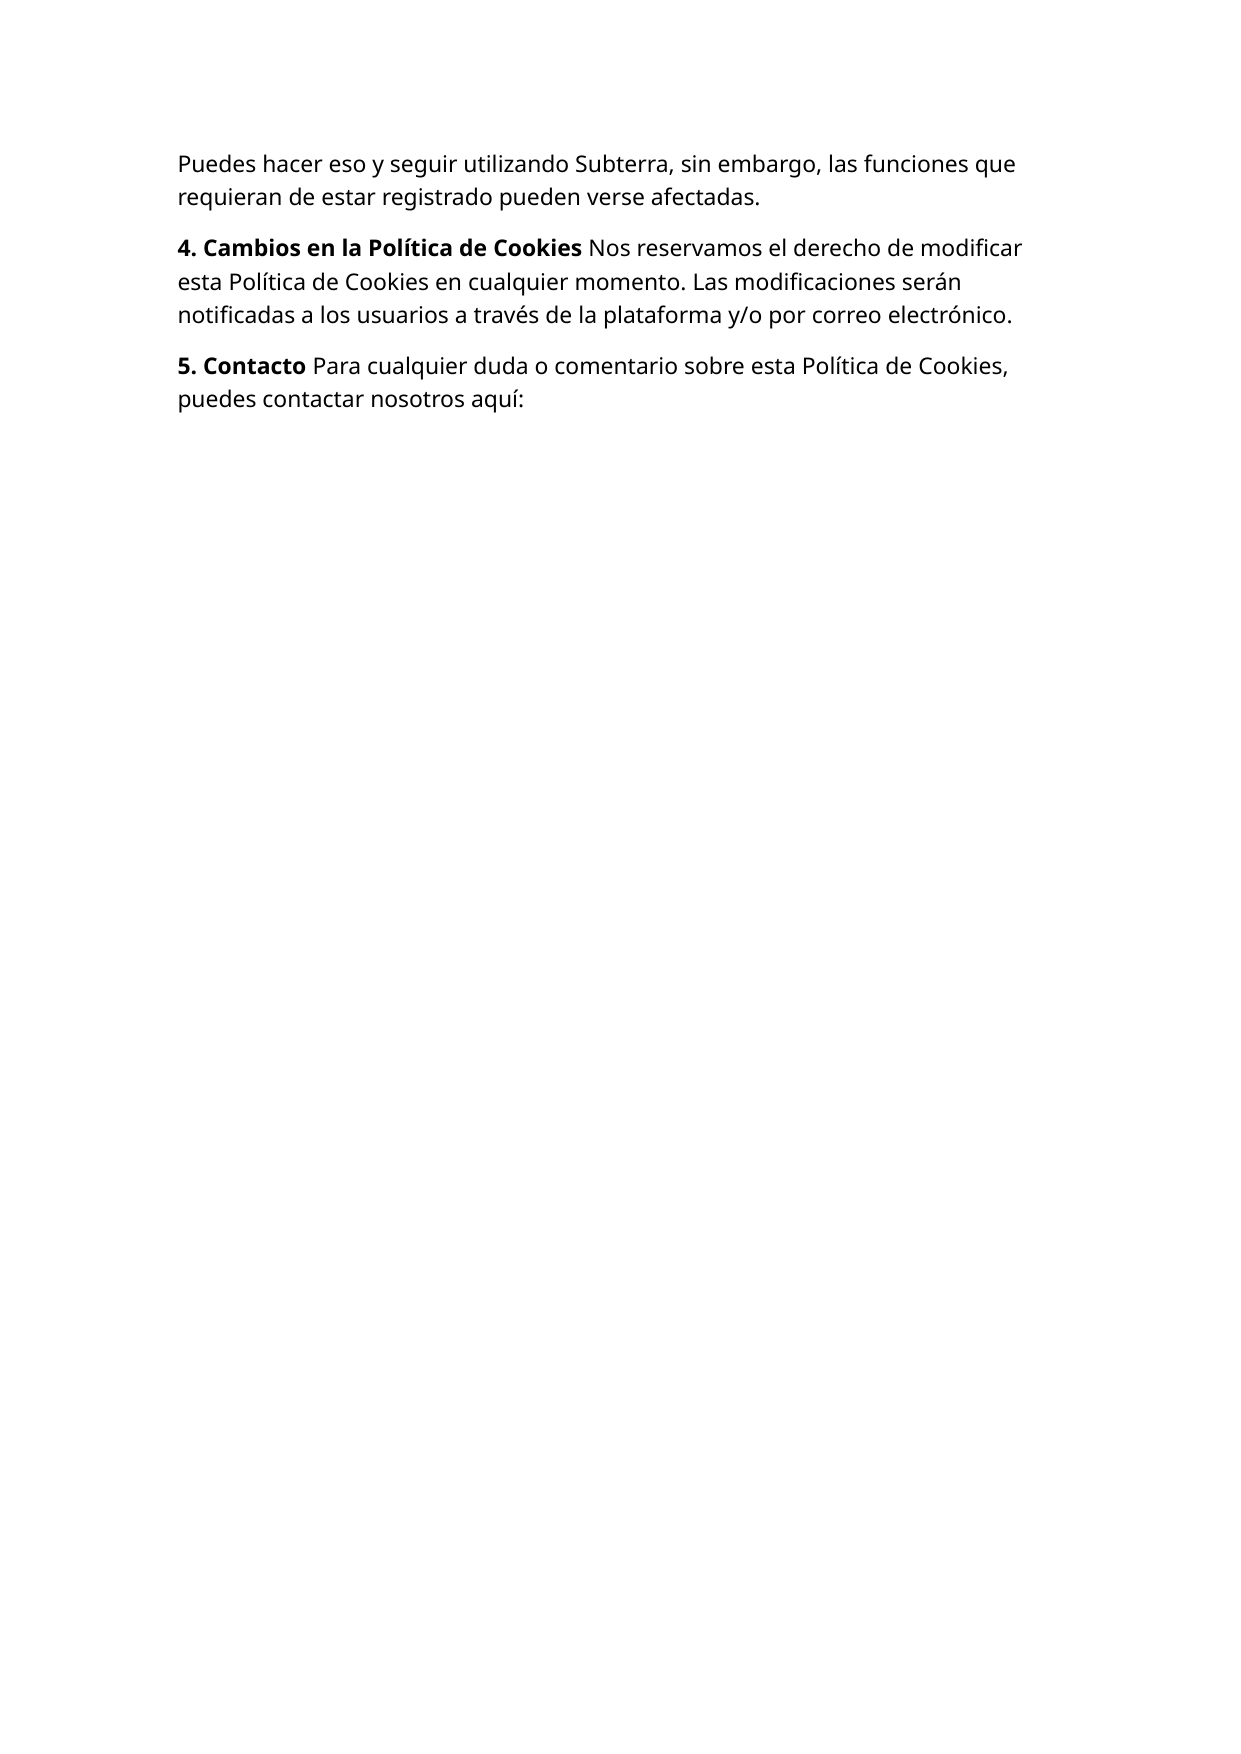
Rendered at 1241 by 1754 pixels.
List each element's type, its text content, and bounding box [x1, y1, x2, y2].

text Puedes hacer eso y seguir utilizando Subterra, sin embargo, las funciones que requieran de estar registrado pueden verse afectadas. [177, 148, 1063, 213]
text 5. Contacto Para cualquier duda o comentario sobre esta Política de Cookies, puedes contactar nosotros aquí: [177, 350, 1063, 415]
text 4. Cambios en la Política de Cookies Nos reservamos el derecho de modificar esta Política de Cookies en cualquier momento. Las modificaciones serán notificadas a los usuarios a través de la plataforma y/o por correo electrónico. [177, 232, 1063, 331]
